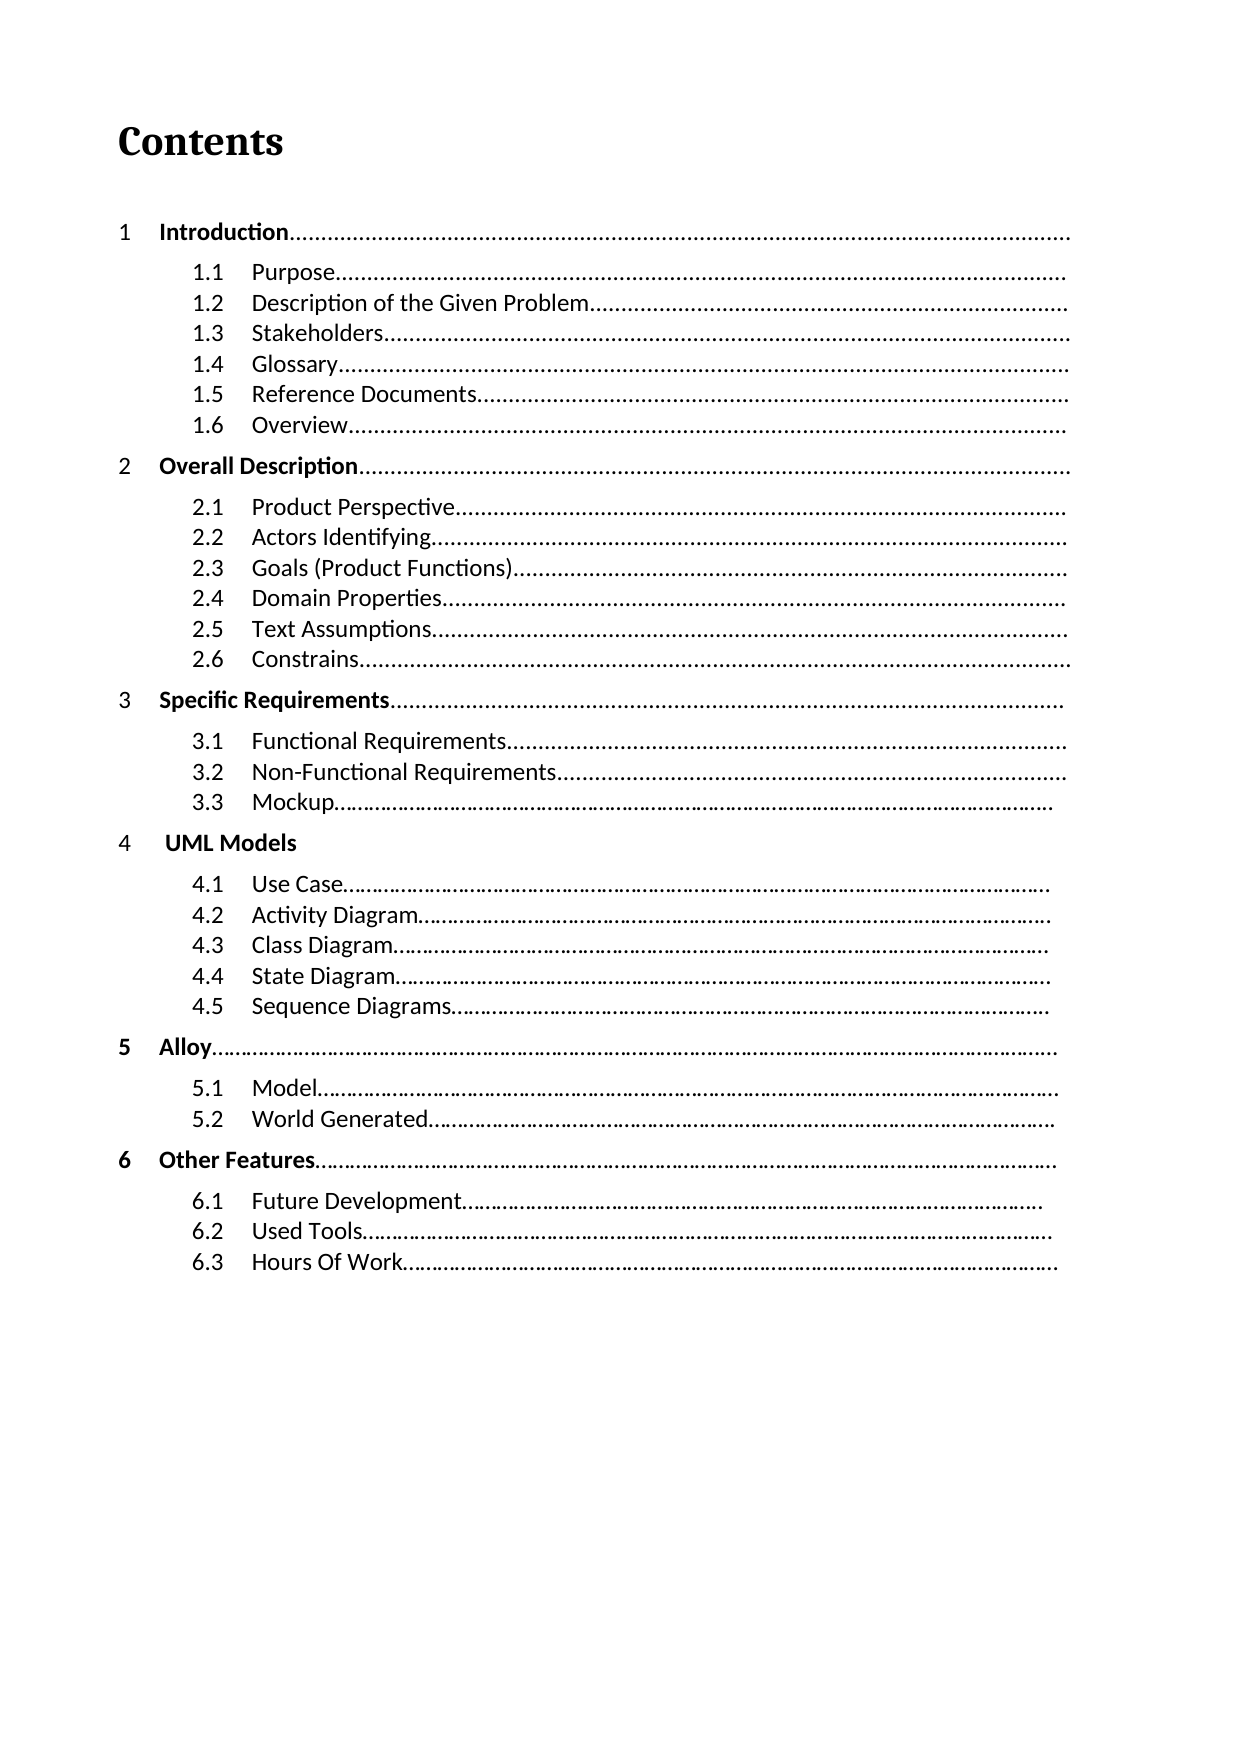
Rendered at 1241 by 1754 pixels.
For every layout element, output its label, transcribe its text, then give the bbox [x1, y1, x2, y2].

text 4 UML Models [118, 827, 1122, 858]
text 3.1 Functional Requirements......................................................................................... 3.2 Non-Functional Requirements................................................................................. 3.3 Mockup…………………………………………………………………………………………………………….. [192, 726, 1122, 817]
text 2 Overall Description................................................................................................................. [118, 450, 1122, 481]
text 4.1 Use Case…………………………………………………………………………………………………………… 4.2 Activity Diagram……………………………………………………………………………………………….. 4.3 Class Diagram…………………………………………………………………………………………………… 4.4 State Diagram…………………………………………………………………………………………………… 4.5 Sequence Diagrams………………………………………………………………………………………….. [192, 868, 1122, 1021]
text 1.1 Purpose.................................................................................................................... 1.2 Description of the Given Problem............................................................................ 1.3 Stakeholders............................................................................................................. 1.4 Glossary.................................................................................................................... 1.5 Reference Documents.............................................................................................. 1.6 Overview.................................................................................................................. [118, 257, 1122, 440]
text 3 Specific Requirements........................................................................................................... [118, 684, 1122, 715]
text 5 Alloy………………………………………………………………………………………………………………………………... [118, 1031, 1122, 1062]
text 6.1 Future Development……………………………………………………………………………………….. 6.2 Used Tools………………………………………………………………………………………………………… 6.3 Hours Of Work…………………………………………………………………………………………………… [192, 1185, 1122, 1397]
text 2.1 Product Perspective................................................................................................. 2.2 Actors Identifying..................................................................................................... 2.3 Goals (Product Functions)........................................................................................ 2.4 Domain Properties................................................................................................... 2.5 Text Assumptions..................................................................................................... 2.6 Constrains................................................................................................................. [192, 491, 1122, 674]
text 6 Other Features………………………………………………………………………………………………………………… [118, 1144, 1122, 1174]
text Contents [118, 118, 1122, 166]
text 5.1 Model………………………………………………………………………………………………………………… 5.2 World Generated………………………………………………………………………………………………. [192, 1072, 1122, 1133]
text 1 Introduction............................................................................................................................ [118, 216, 1122, 246]
